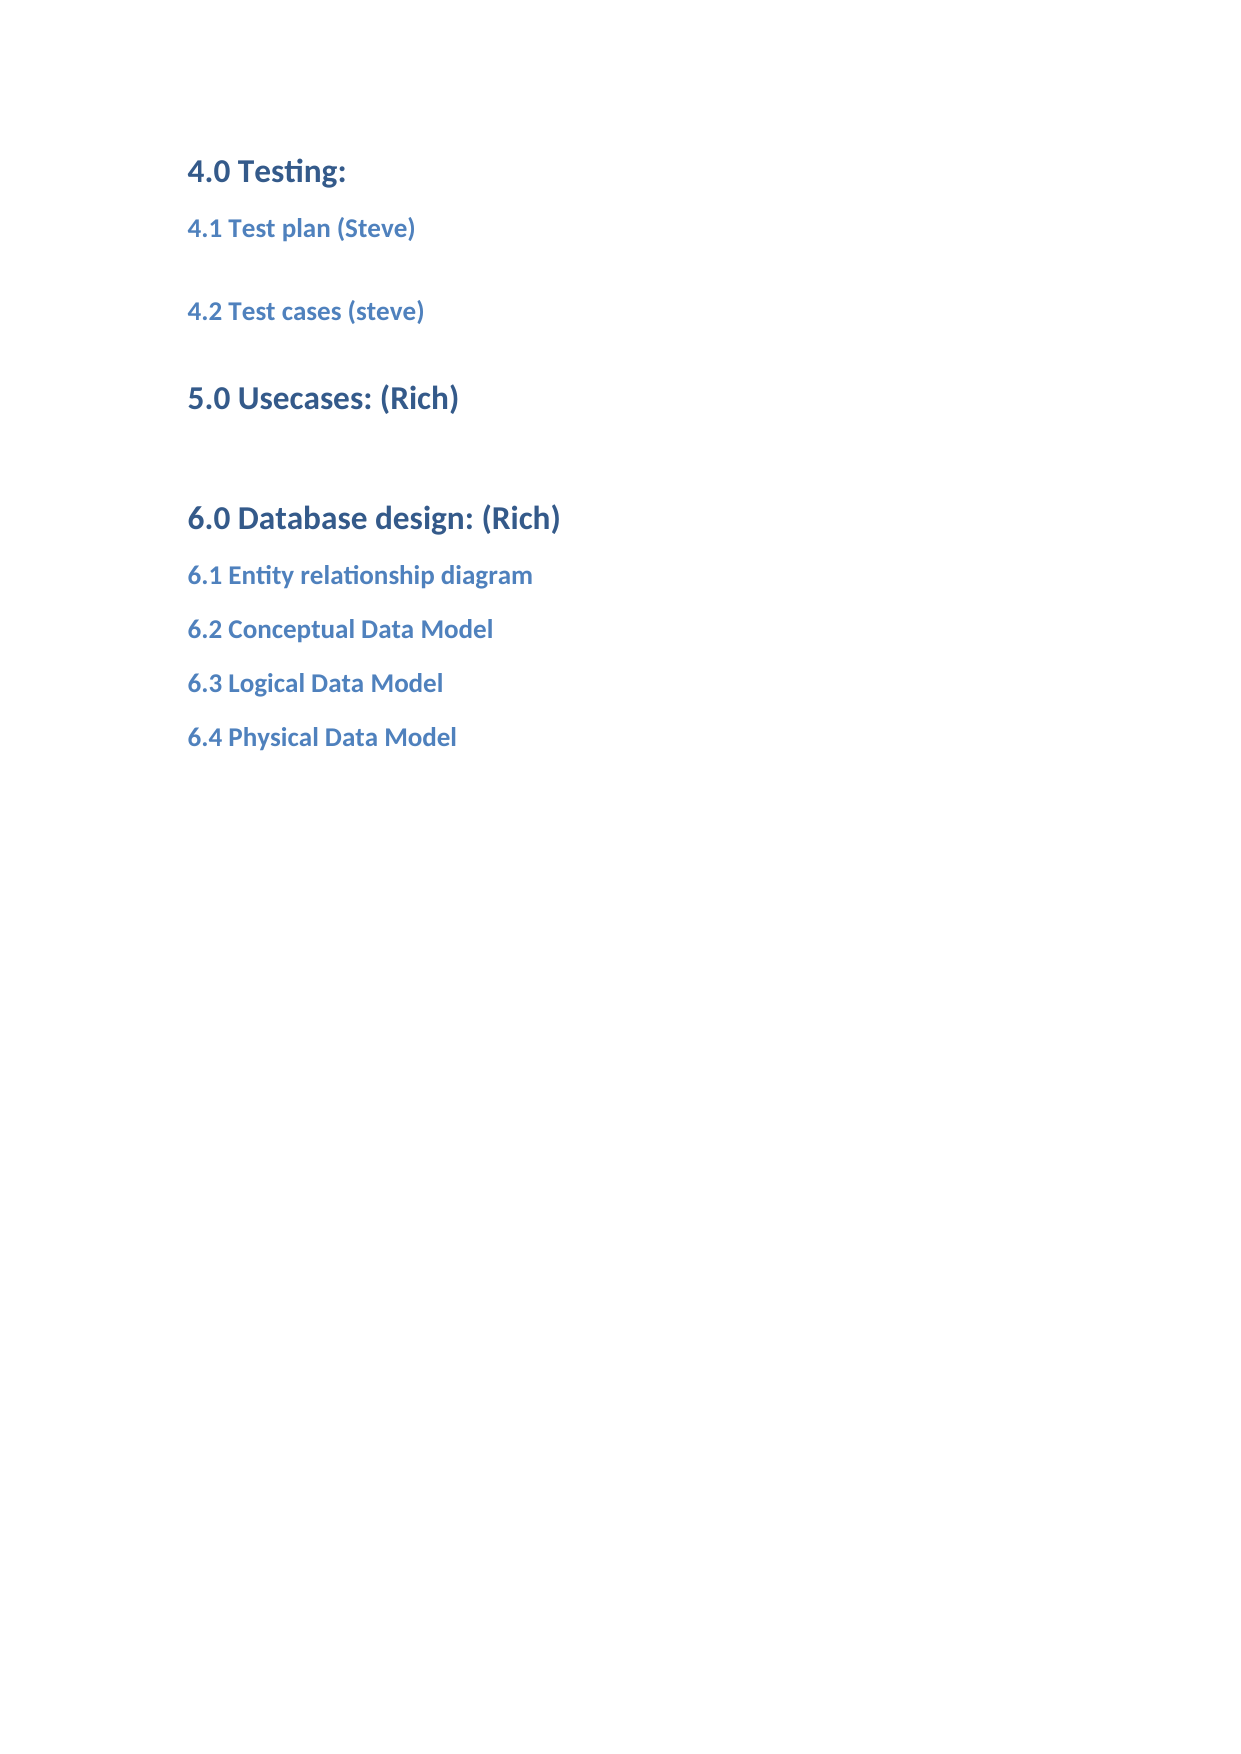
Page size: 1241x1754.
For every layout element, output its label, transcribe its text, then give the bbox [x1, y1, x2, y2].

subtitle 6.3 Logical Data Model [187, 666, 1053, 699]
subtitle 4.0 Testing: [187, 150, 1053, 191]
subtitle 6.1 Entity relationship diagram [187, 558, 1053, 591]
subtitle 6.4 Physical Data Model [187, 720, 1053, 753]
subtitle 6.2 Conceptual Data Model [187, 612, 1053, 645]
subtitle 4.2 Test cases (steve) [187, 294, 1053, 327]
subtitle 4.1 Test plan (Steve) [187, 212, 1053, 244]
subtitle 6.0 Database design: (Rich) [187, 497, 1053, 537]
subtitle 5.0 Usecases: (Rich) [187, 377, 1053, 418]
